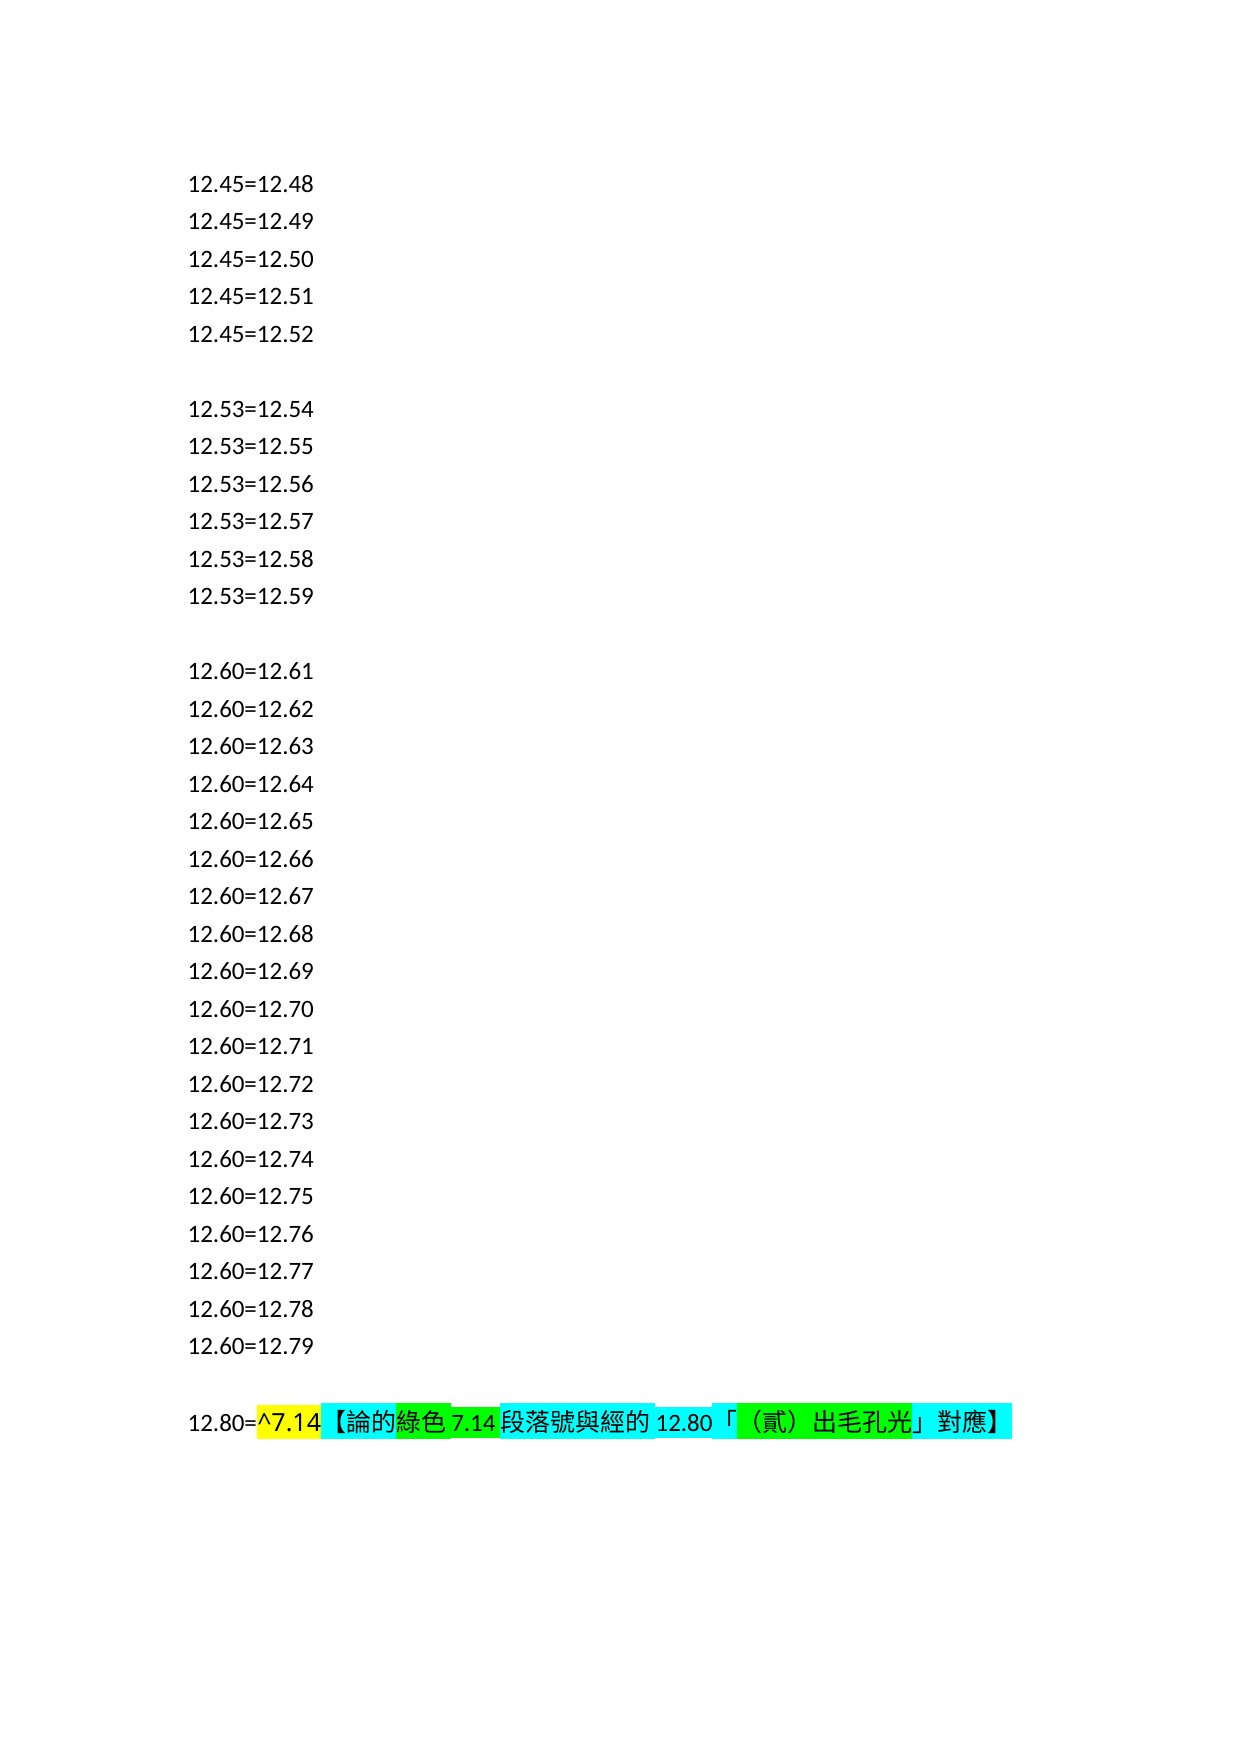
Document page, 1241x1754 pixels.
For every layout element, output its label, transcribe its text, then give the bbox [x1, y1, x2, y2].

text 12.60=12.67 [187, 877, 1053, 914]
text 12.53=12.54 [187, 389, 1053, 427]
text 12.60=12.71 [187, 1027, 1053, 1064]
text 12.60=12.75 [187, 1177, 1053, 1214]
text 12.60=12.65 [187, 802, 1053, 839]
text 12.45=12.52 [187, 314, 1053, 352]
text 12.45=12.51 [187, 277, 1053, 314]
text 12.60=12.74 [187, 1139, 1053, 1177]
text 12.60=12.61 [187, 652, 1053, 689]
text 12.60=12.79 [187, 1327, 1053, 1364]
text 12.53=12.55 [187, 427, 1053, 464]
text 12.60=12.68 [187, 914, 1053, 952]
text 12.45=12.49 [187, 202, 1053, 239]
text 12.53=12.58 [187, 539, 1053, 577]
text 12.60=12.66 [187, 839, 1053, 877]
text 12.60=12.78 [187, 1289, 1053, 1327]
text 12.45=12.50 [187, 239, 1053, 277]
text 12.60=12.77 [187, 1252, 1053, 1289]
text 12.60=12.70 [187, 989, 1053, 1027]
text 12.60=12.62 [187, 689, 1053, 727]
text 12.60=12.64 [187, 764, 1053, 802]
text 12.53=12.57 [187, 502, 1053, 539]
text 12.60=12.73 [187, 1102, 1053, 1139]
text 12.60=12.63 [187, 727, 1053, 764]
text 12.60=12.69 [187, 952, 1053, 989]
text 12.45=12.48 [187, 164, 1053, 202]
text 12.53=12.59 [187, 577, 1053, 614]
text 12.53=12.56 [187, 464, 1053, 502]
text 12.60=12.72 [187, 1064, 1053, 1102]
text 12.80=^7.14【論的綠色7.14段落號與經的12.80「（貳）出毛孔光」對應】 [187, 1402, 1053, 1439]
text 12.60=12.76 [187, 1214, 1053, 1252]
